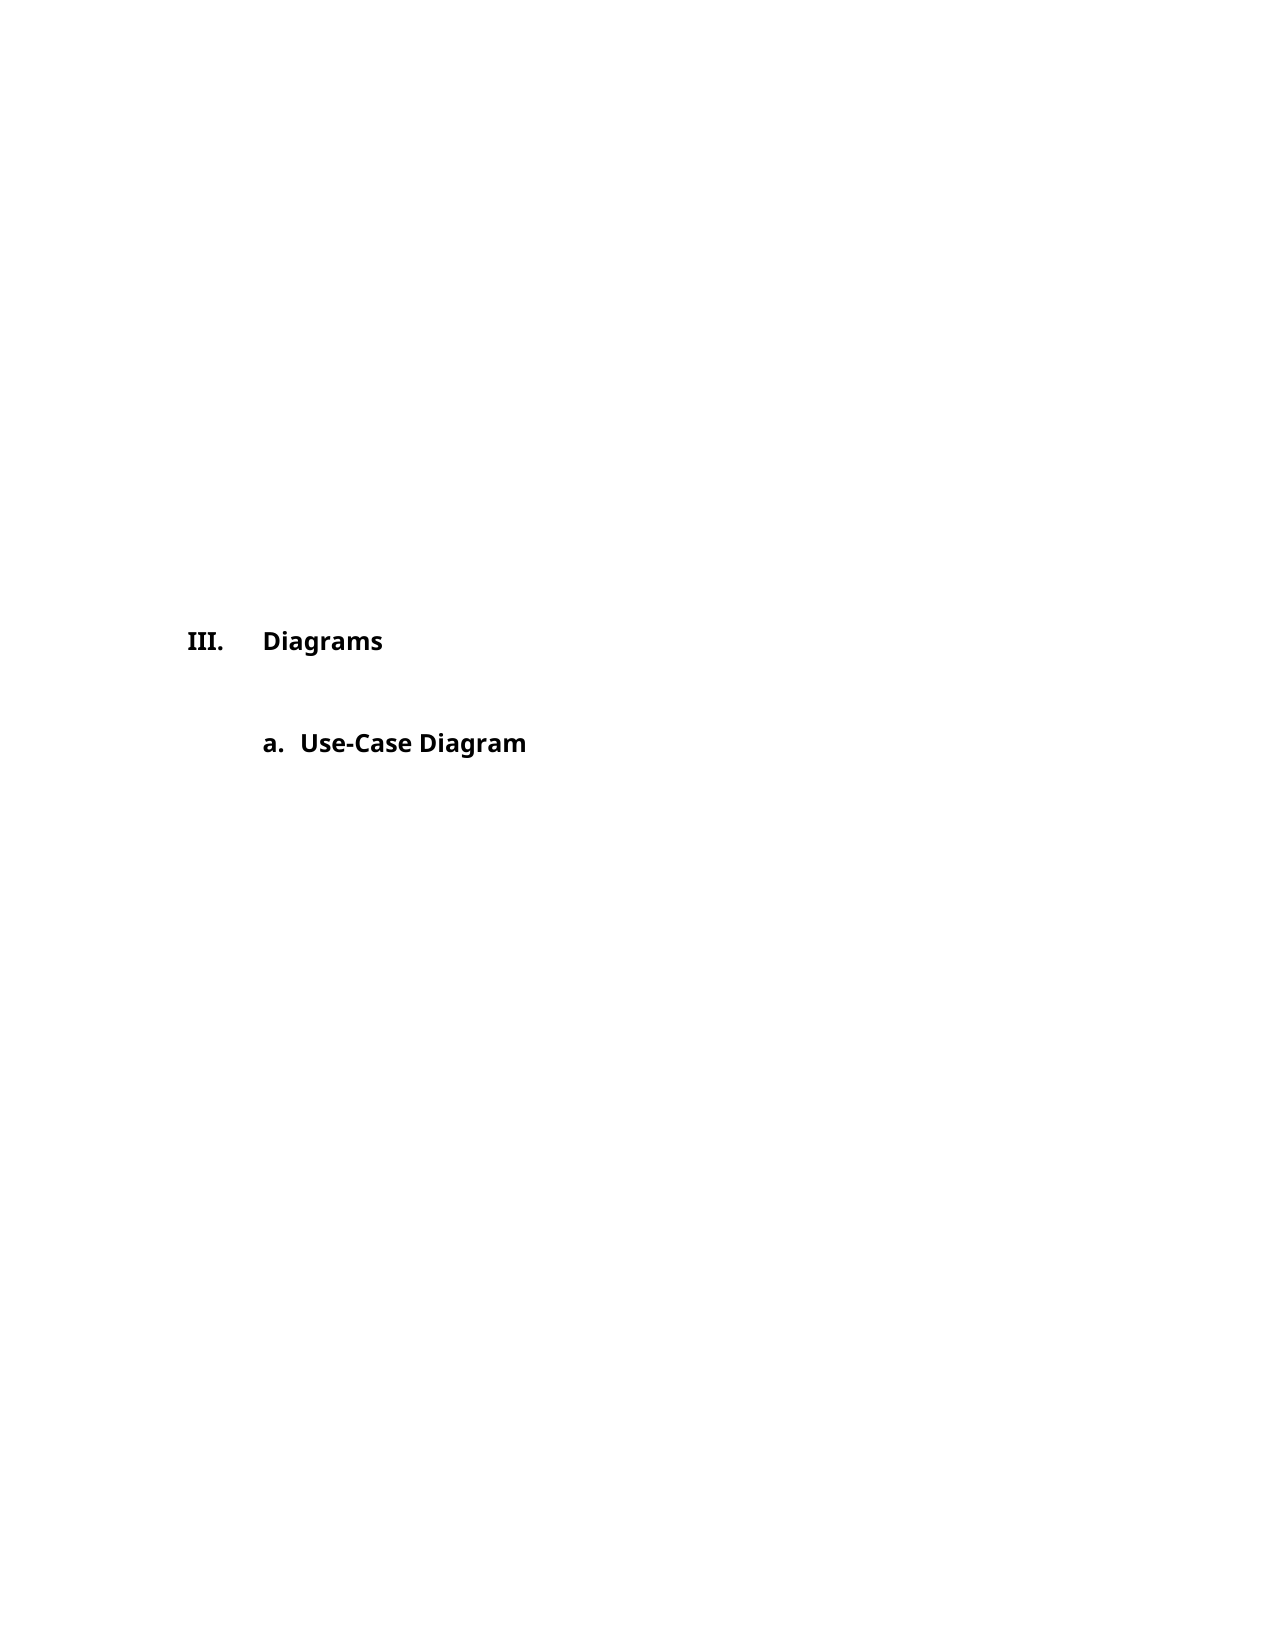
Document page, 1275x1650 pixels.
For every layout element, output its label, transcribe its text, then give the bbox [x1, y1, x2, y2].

list Diagrams [187, 624, 1125, 658]
list Use-Case Diagram [262, 726, 1125, 760]
